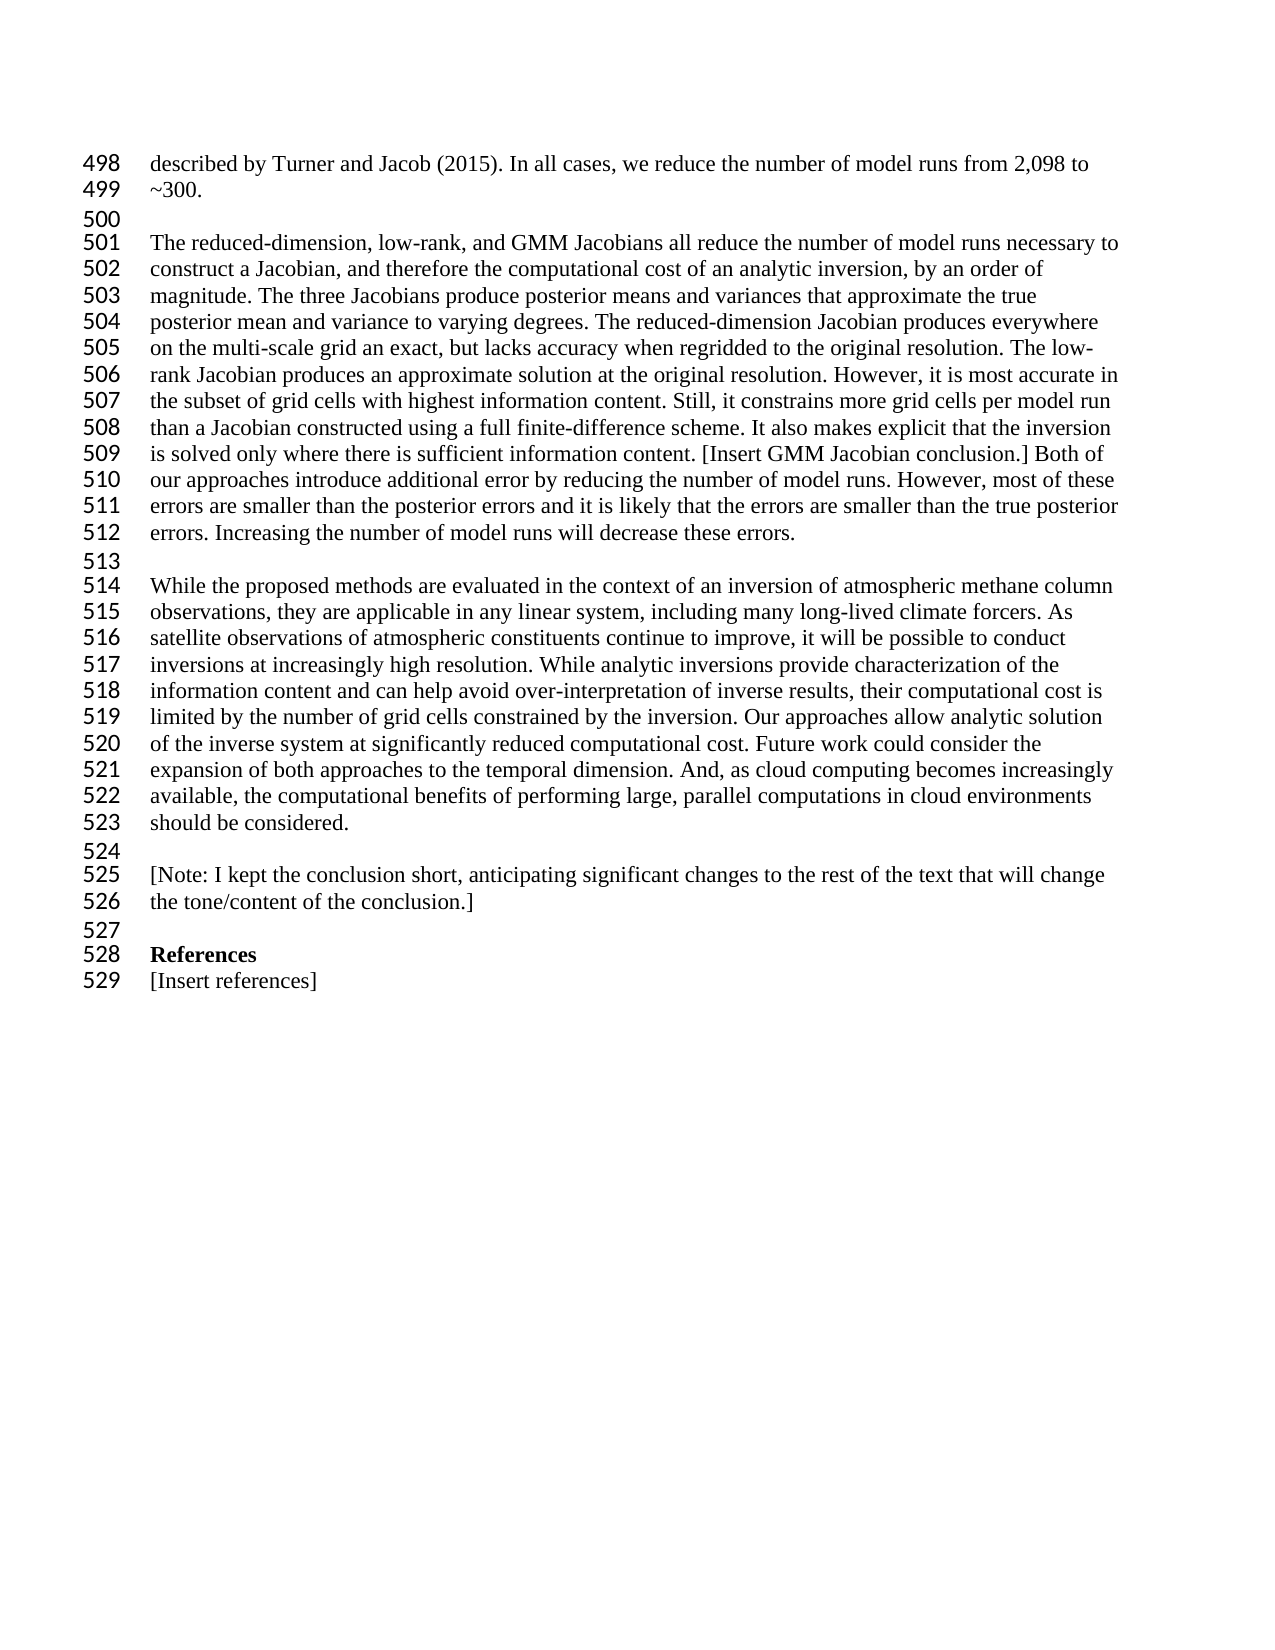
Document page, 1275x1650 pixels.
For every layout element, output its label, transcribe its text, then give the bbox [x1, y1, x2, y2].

text While the proposed methods are evaluated in the context of an inversion of atmospheric methane column observations, they are applicable in any linear system, including many long-lived climate forcers. As satellite observations of atmospheric constituents continue to improve, it will be possible to conduct inversions at increasingly high resolution. While analytic inversions provide characterization of the information content and can help avoid over-interpretation of inverse results, their computational cost is limited by the number of grid cells constrained by the inversion. Our approaches allow analytic solution of the inverse system at significantly reduced computational cost. Future work could consider the expansion of both approaches to the temporal dimension. And, as cloud computing becomes increasingly available, the computational benefits of performing large, parallel computations in cloud environments should be considered. [150, 572, 1125, 835]
text The reduced-dimension, low-rank, and GMM Jacobians all reduce the number of model runs necessary to construct a Jacobian, and therefore the computational cost of an analytic inversion, by an order of magnitude. The three Jacobians produce posterior means and variances that approximate the true posterior mean and variance to varying degrees. The reduced-dimension Jacobian produces everywhere on the multi-scale grid an exact, but lacks accuracy when regridded to the original resolution. The low-rank Jacobian produces an approximate solution at the original resolution. However, it is most accurate in the subset of grid cells with highest information content. Still, it constrains more grid cells per model run than a Jacobian constructed using a full finite-difference scheme. It also makes explicit that the inversion is solved only where there is sufficient information content. [Insert GMM Jacobian conclusion.] Both of our approaches introduce additional error by reducing the number of model runs. However, most of these errors are smaller than the posterior errors and it is likely that the errors are smaller than the true posterior errors. Increasing the number of model runs will decrease these errors. [150, 229, 1125, 545]
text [150, 150, 1125, 203]
text [Note: I kept the conclusion short, anticipating significant changes to the rest of the text that will change the tone/content of the conclusion.] [150, 862, 1125, 914]
text [Insert references] [150, 967, 1125, 993]
text References [150, 941, 1125, 967]
